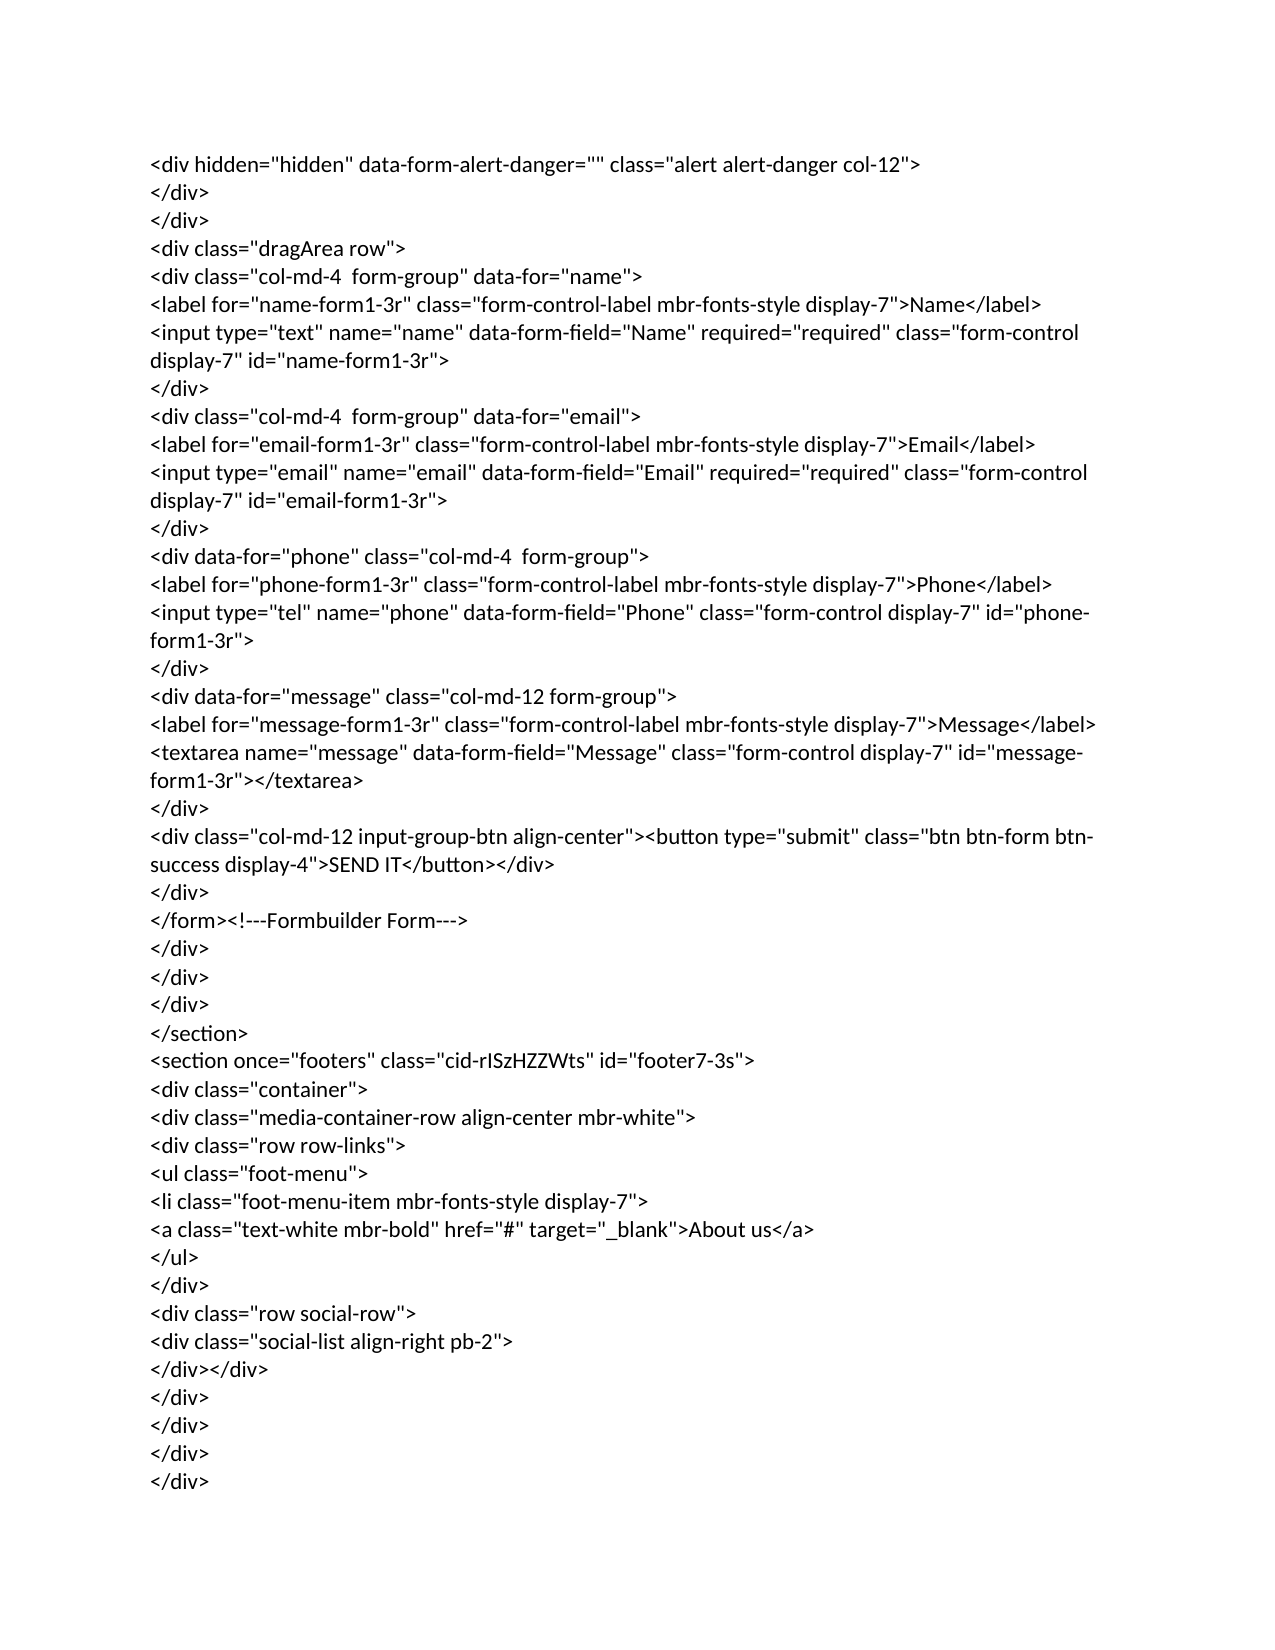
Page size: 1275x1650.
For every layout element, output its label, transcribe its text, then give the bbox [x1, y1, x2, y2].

text </div> [150, 178, 1125, 206]
text </div> [150, 1383, 1125, 1411]
text <textarea name="message" data-form-field="Message" class="form-control display-7" id="message-form1-3r"></textarea> [150, 738, 1125, 794]
text </div> [150, 1271, 1125, 1299]
text <div class="media-container-row align-center mbr-white"> [150, 1103, 1125, 1131]
text <div class="dragArea row"> [150, 234, 1125, 262]
text </div> [150, 878, 1125, 907]
text </section> [150, 1019, 1125, 1047]
text </div> [150, 206, 1125, 234]
text <li class="foot-menu-item mbr-fonts-style display-7"> [150, 1187, 1125, 1215]
text <label for="name-form1-3r" class="form-control-label mbr-fonts-style display-7">Name</label> [150, 290, 1125, 318]
text </div> [150, 1467, 1125, 1495]
text <div data-for="phone" class="col-md-4 form-group"> [150, 542, 1125, 570]
text <a class="text-white mbr-bold" href="#" target="_blank">About us</a> [150, 1215, 1125, 1243]
text <label for="message-form1-3r" class="form-control-label mbr-fonts-style display-7">Message</label> [150, 710, 1125, 738]
text </div> [150, 794, 1125, 822]
text <div class="col-md-4 form-group" data-for="name"> [150, 262, 1125, 290]
text </div> [150, 934, 1125, 963]
text </ul> [150, 1243, 1125, 1271]
text <input type="tel" name="phone" data-form-field="Phone" class="form-control display-7" id="phone-form1-3r"> [150, 598, 1125, 654]
text <div class="col-md-12 input-group-btn align-center"><button type="submit" class="btn btn-form btn-success display-4">SEND IT</button></div> [150, 822, 1125, 878]
text <div class="container"> [150, 1075, 1125, 1103]
text </div> [150, 991, 1125, 1019]
text <ul class="foot-menu"> [150, 1159, 1125, 1187]
text <div data-for="message" class="col-md-12 form-group"> [150, 682, 1125, 710]
text </div> [150, 1411, 1125, 1439]
text <label for="email-form1-3r" class="form-control-label mbr-fonts-style display-7">Email</label> [150, 430, 1125, 458]
text </div> [150, 1439, 1125, 1467]
text <input type="text" name="name" data-form-field="Name" required="required" class="form-control display-7" id="name-form1-3r"> [150, 318, 1125, 374]
text <div class="row social-row"> [150, 1299, 1125, 1327]
text </div> [150, 374, 1125, 402]
text <div hidden="hidden" data-form-alert-danger="" class="alert alert-danger col-12"> [150, 150, 1125, 178]
text <label for="phone-form1-3r" class="form-control-label mbr-fonts-style display-7">Phone</label> [150, 570, 1125, 598]
text </div> [150, 514, 1125, 542]
text <div class="row row-links"> [150, 1131, 1125, 1159]
text <div class="col-md-4 form-group" data-for="email"> [150, 402, 1125, 430]
text <input type="email" name="email" data-form-field="Email" required="required" class="form-control display-7" id="email-form1-3r"> [150, 458, 1125, 514]
text <div class="social-list align-right pb-2"> [150, 1327, 1125, 1355]
text </form><!---Formbuilder Form---> [150, 907, 1125, 934]
text </div> [150, 963, 1125, 991]
text </div></div> [150, 1355, 1125, 1383]
text <section once="footers" class="cid-rISzHZZWts" id="footer7-3s"> [150, 1047, 1125, 1075]
text </div> [150, 654, 1125, 682]
